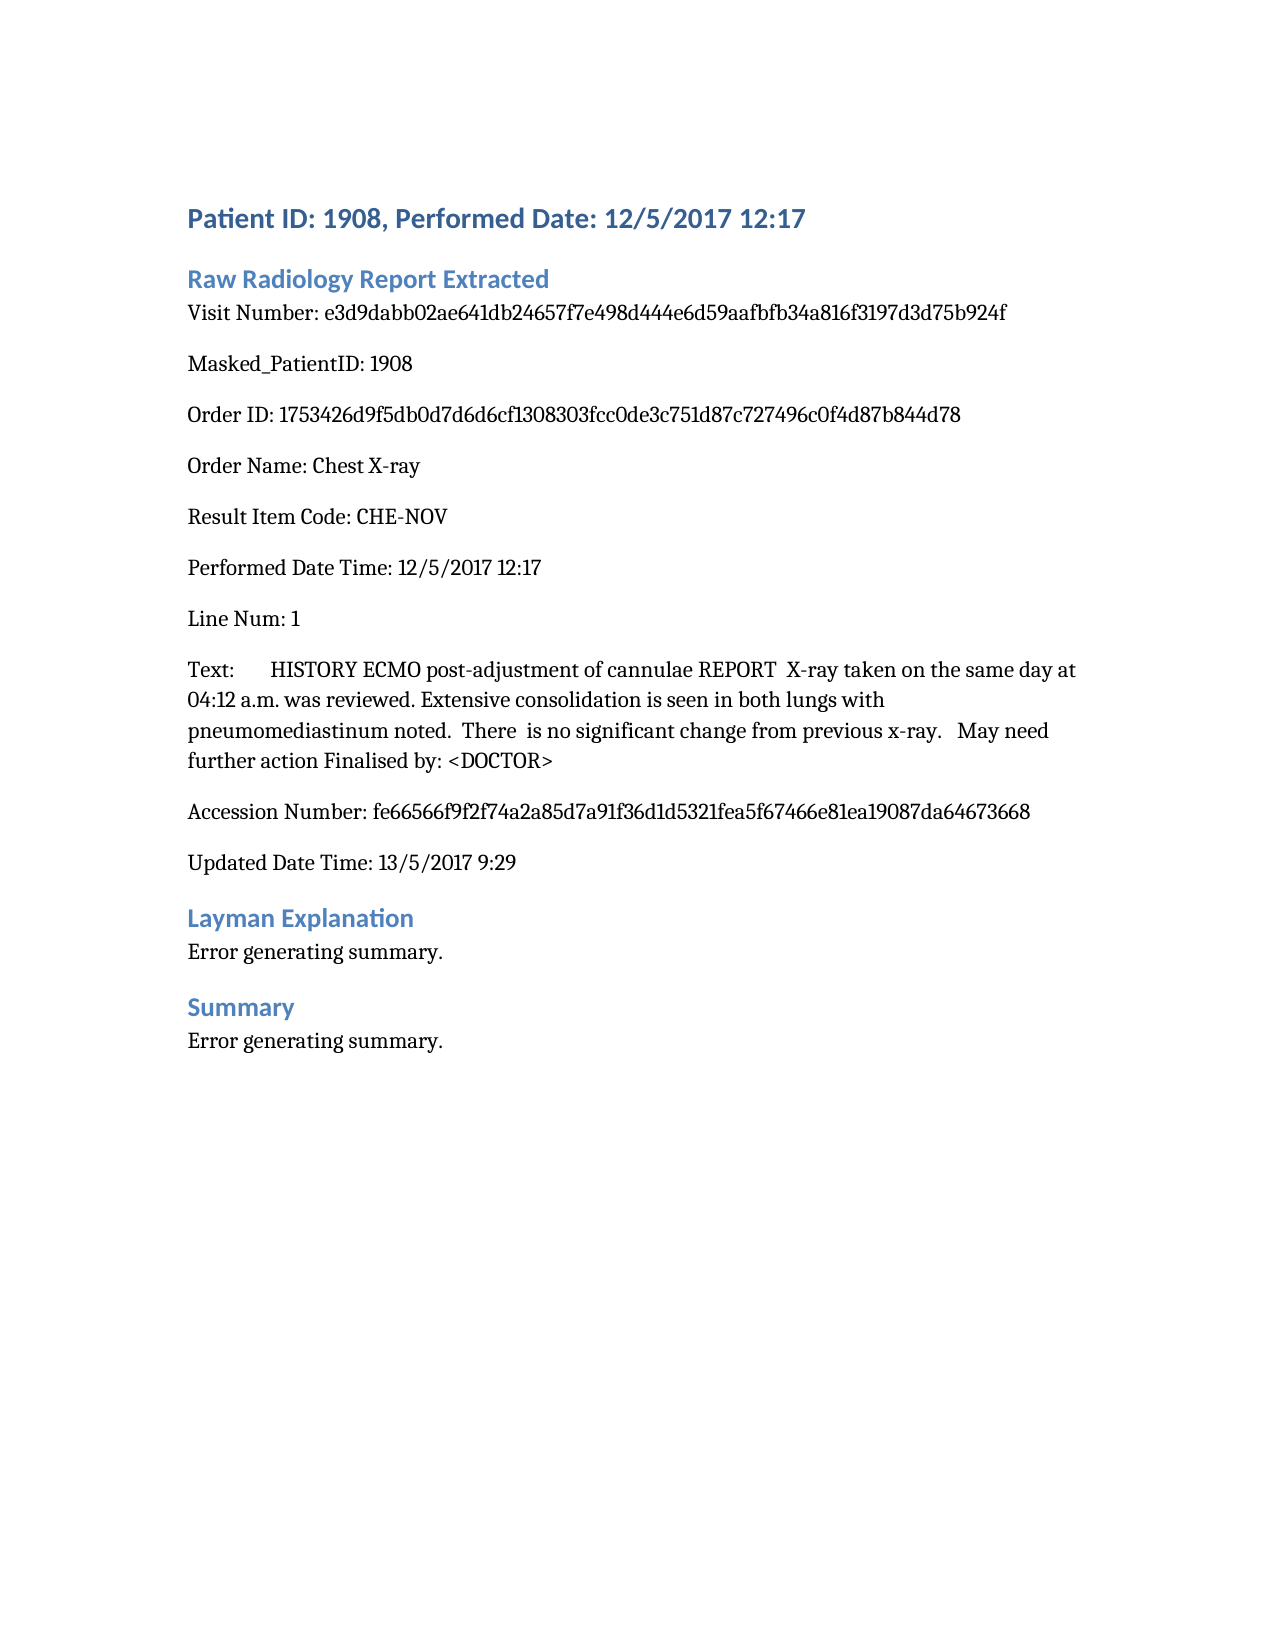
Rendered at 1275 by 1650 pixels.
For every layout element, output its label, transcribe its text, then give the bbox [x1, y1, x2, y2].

subtitle Layman Explanation [187, 901, 1087, 934]
text Line Num: 1 [187, 606, 1087, 632]
text Masked_PatientID: 1908 [187, 351, 1087, 377]
text Result Item Code: CHE-NOV [187, 504, 1087, 530]
subtitle Patient ID: 1908, Performed Date: 12/5/2017 12:17 [187, 200, 1087, 236]
subtitle Summary [187, 990, 1087, 1023]
text Order ID: 1753426d9f5db0d7d6d6cf1308303fcc0de3c751d87c727496c0f4d87b844d78 [187, 402, 1087, 428]
text Accession Number: fe66566f9f2f74a2a85d7a91f36d1d5321fea5f67466e81ea19087da64673668 [187, 799, 1087, 825]
text Error generating summary. [187, 1028, 1087, 1054]
text Error generating summary. [187, 939, 1087, 965]
text Performed Date Time: 12/5/2017 12:17 [187, 555, 1087, 581]
text Visit Number: e3d9dabb02ae641db24657f7e498d444e6d59aafbfb34a816f3197d3d75b924f [187, 300, 1087, 326]
subtitle Raw Radiology Report Extracted [187, 262, 1087, 295]
text Updated Date Time: 13/5/2017 9:29 [187, 850, 1087, 876]
text Order Name: Chest X-ray [187, 453, 1087, 479]
text Text: HISTORY ECMO post-adjustment of cannulae REPORT X-ray taken on the same day at 04:12 a.m. was reviewed. Extensive consolidation is seen in both lungs with pneumomediastinum noted. There is no significant change from previous x-ray. May need further action Finalised by: <DOCTOR> [187, 657, 1087, 774]
